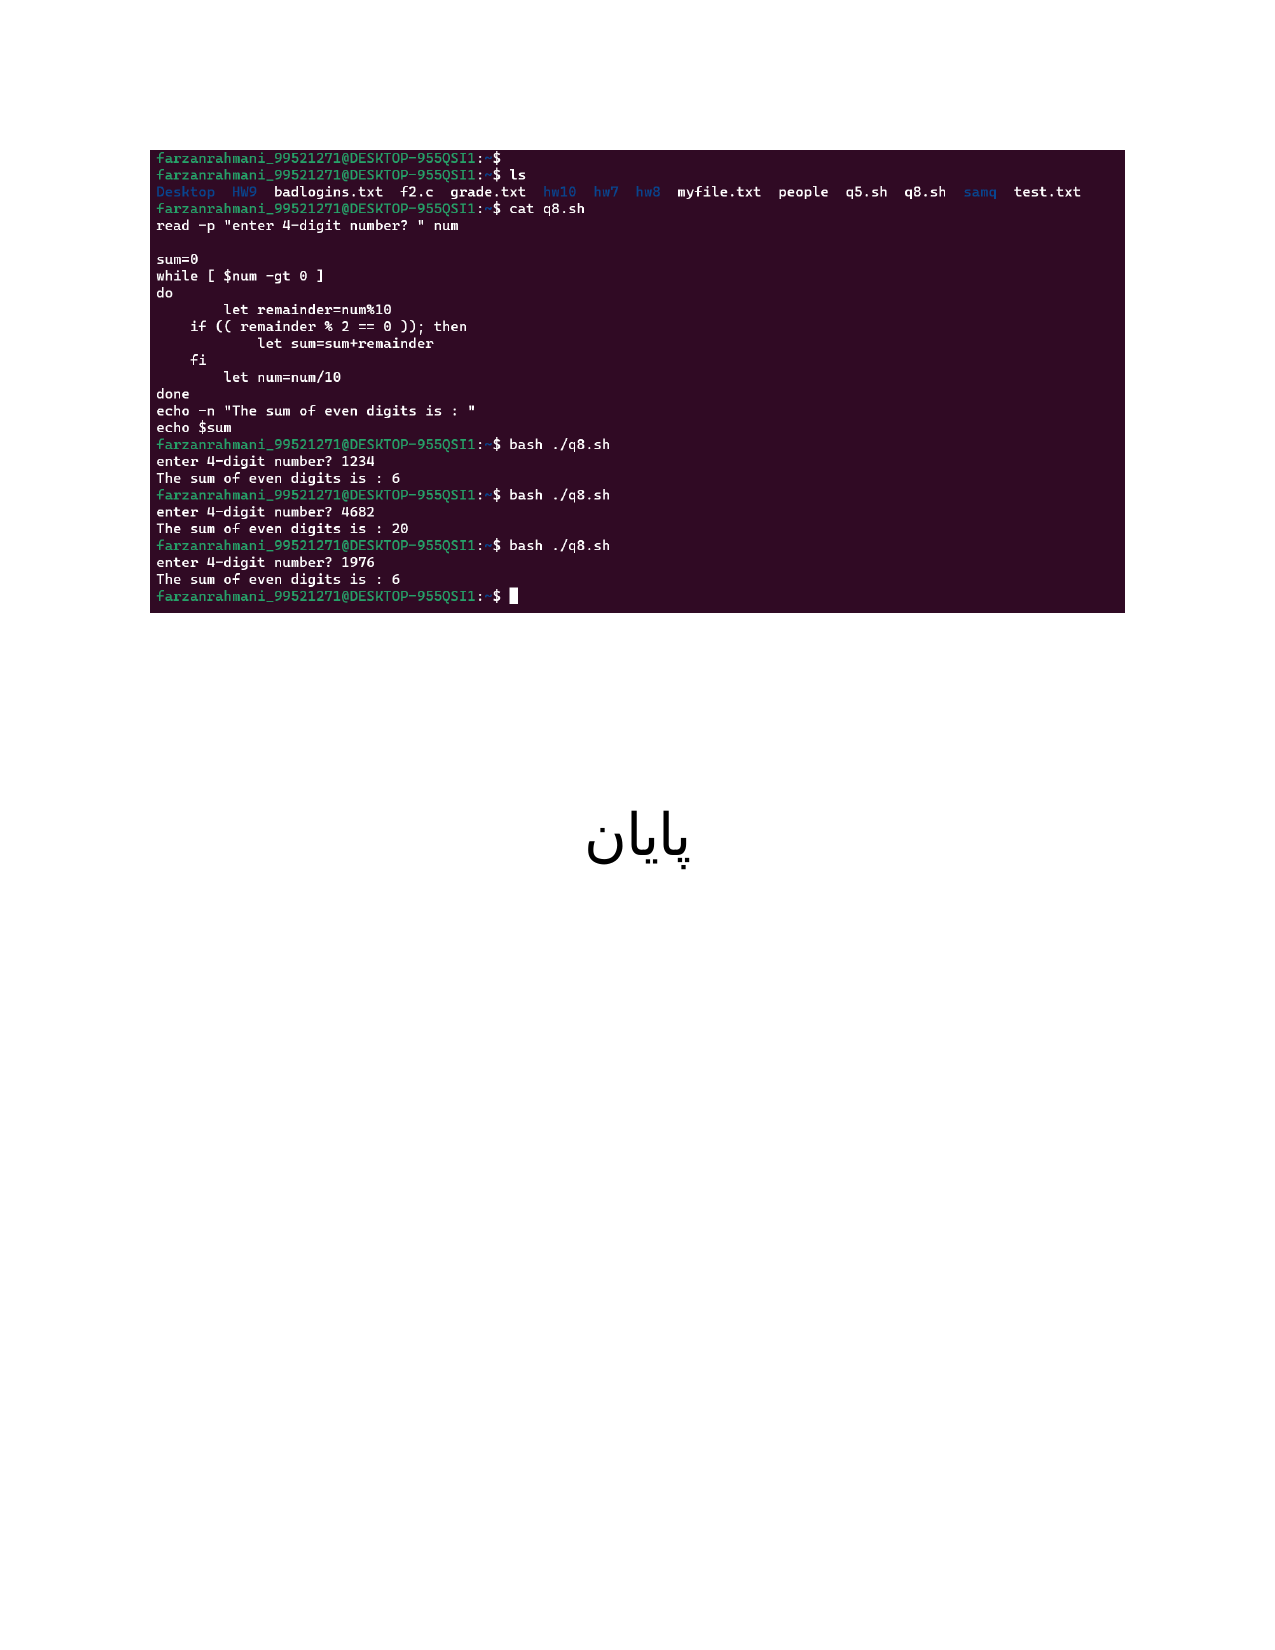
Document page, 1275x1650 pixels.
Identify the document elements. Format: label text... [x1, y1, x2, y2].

title پایان [150, 801, 1125, 868]
picture [150, 150, 1125, 613]
